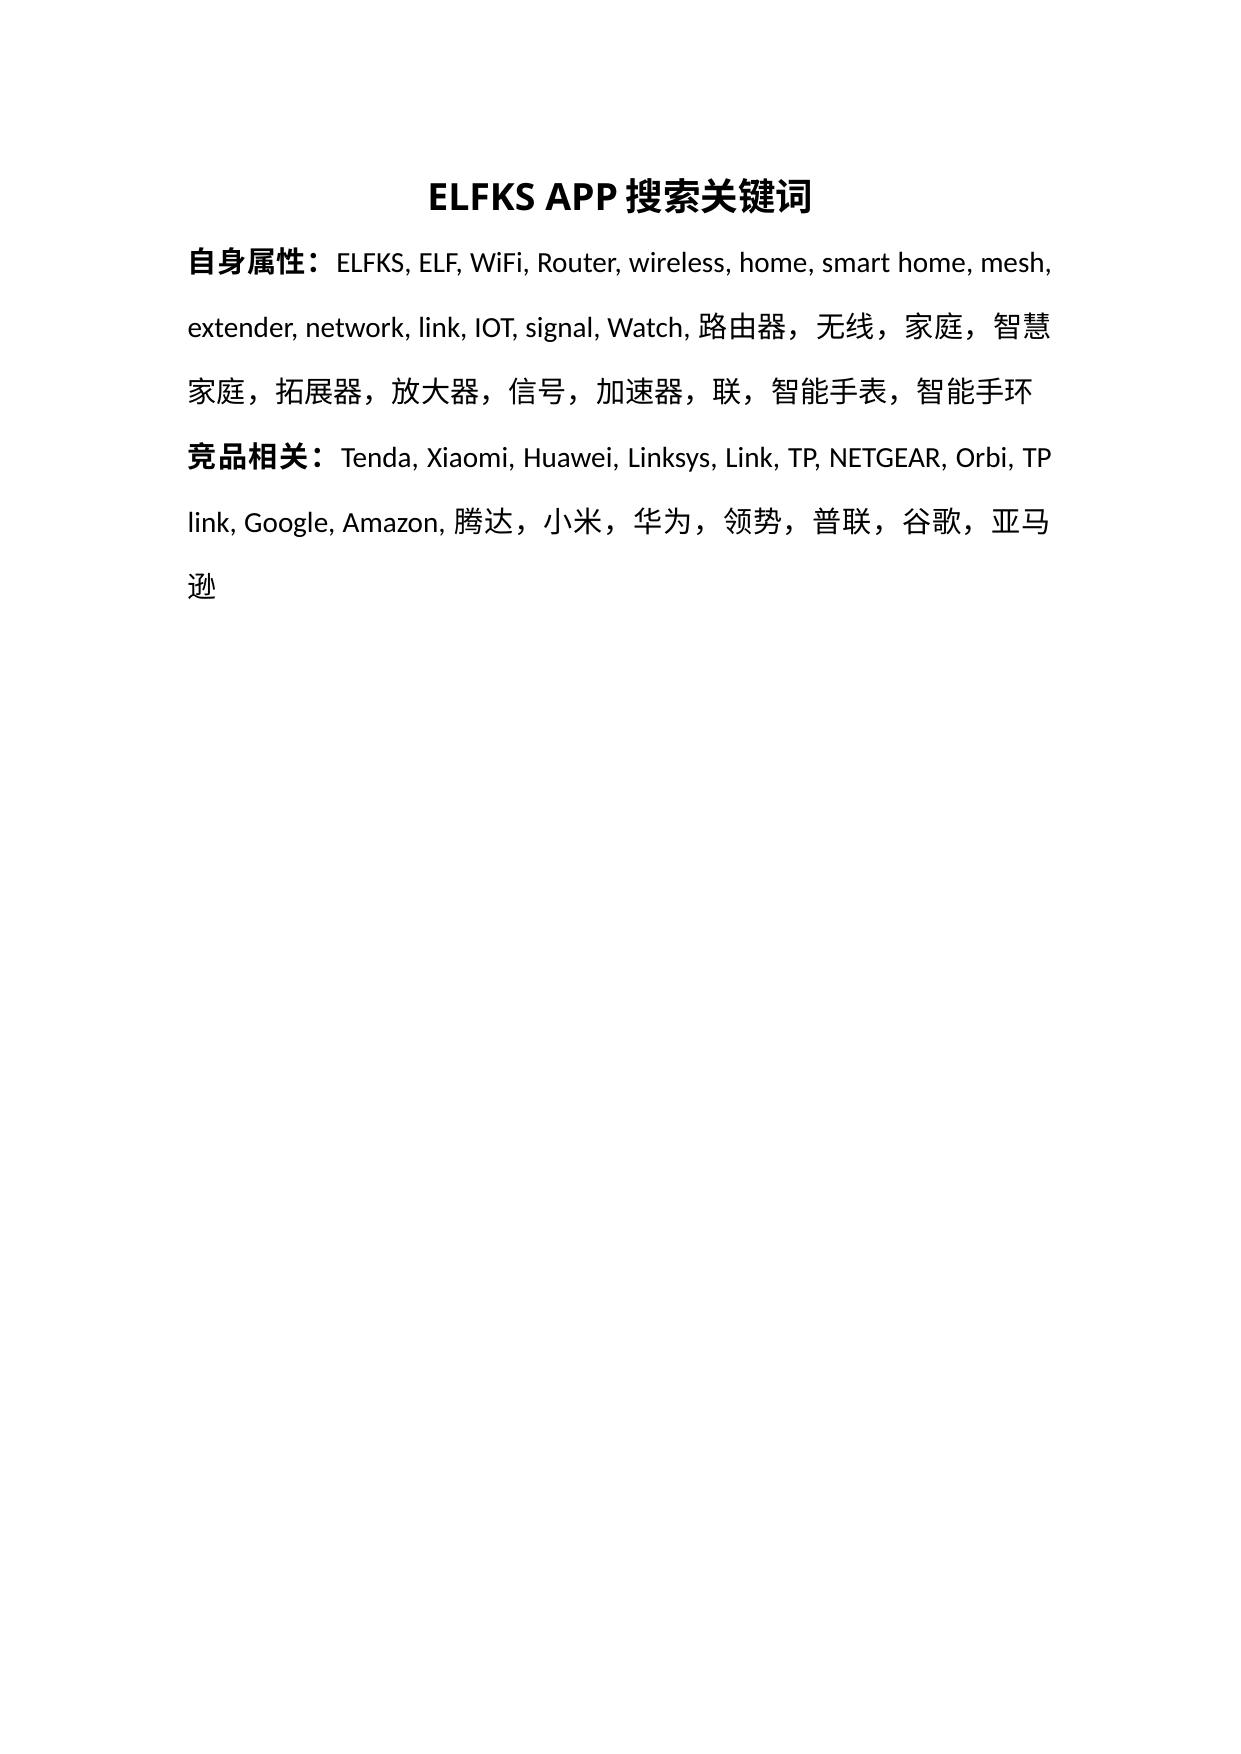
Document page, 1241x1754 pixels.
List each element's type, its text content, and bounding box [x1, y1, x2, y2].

text ELFKS APP搜索关键词 [187, 162, 1053, 227]
text 竞品相关：Tenda, Xiaomi, Huawei, Linksys, Link, TP, NETGEAR, Orbi, TP link, Google, Amazon, 腾达，小米，华为，领势，普联，谷歌，亚马逊 [187, 422, 1053, 617]
text 自身属性：ELFKS, ELF, WiFi, Router, wireless, home, smart home, mesh, extender, network, link, IOT, signal, Watch, 路由器，无线，家庭，智慧家庭，拓展器，放大器，信号，加速器，联，智能手表，智能手环 [187, 227, 1053, 422]
